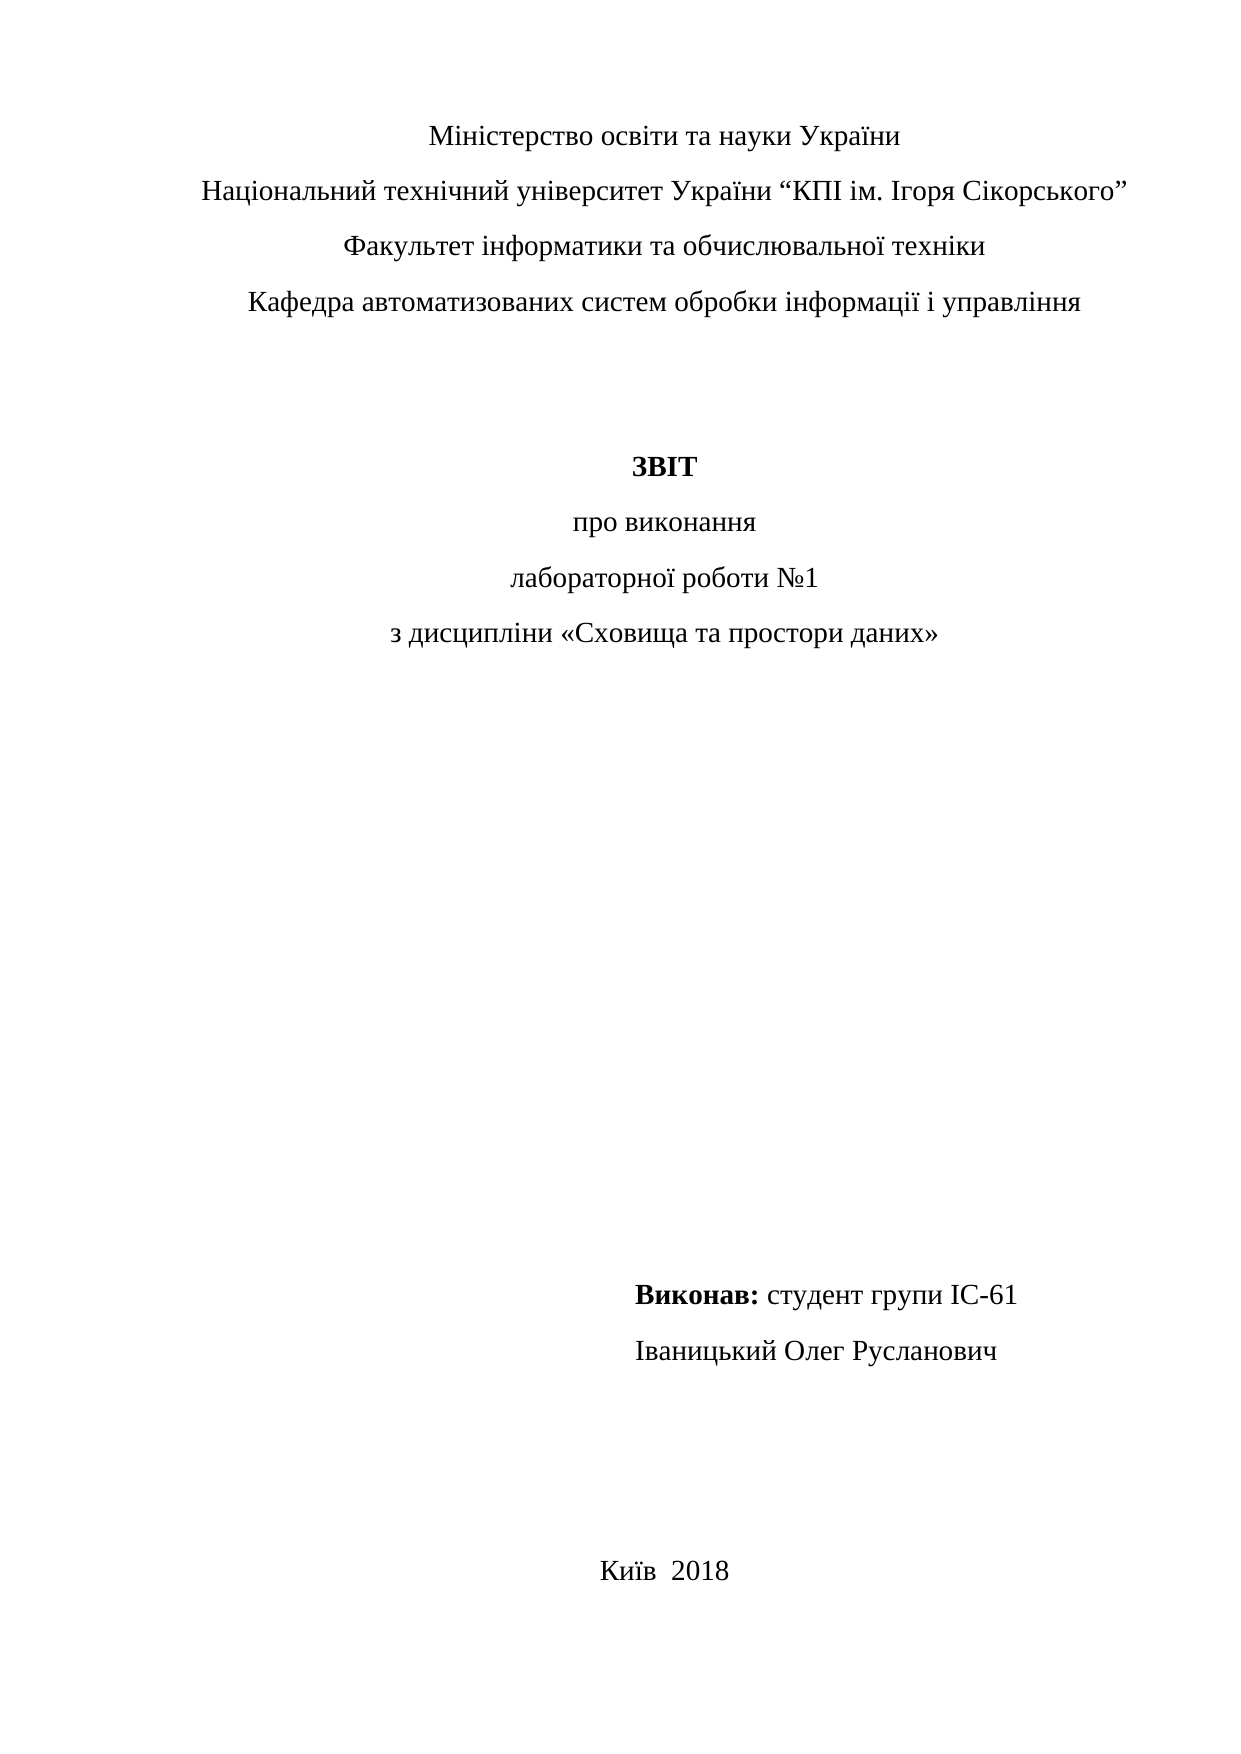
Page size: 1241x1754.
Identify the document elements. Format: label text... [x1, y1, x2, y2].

text Факультет інформатики та обчислювальної техніки [177, 228, 1152, 262]
text Національний технічний університет України “КПІ ім. Ігоря Сікорського” [177, 173, 1152, 207]
text ЗВІТ [177, 449, 1152, 483]
text Кафедра автоматизованих систем обробки інформації і управління [177, 284, 1152, 317]
text з дисципліни «Сховища та простори даних» [177, 615, 1152, 648]
text Іваницький Олег Русланович [561, 1333, 1152, 1366]
text про виконання [177, 504, 1152, 538]
text Виконав: студент групи ІС-61 [635, 1277, 1152, 1311]
text Міністерство освіти та науки України [177, 118, 1152, 152]
text Київ 2018 [177, 1553, 1152, 1587]
text лабораторної роботи №1 [177, 560, 1152, 593]
